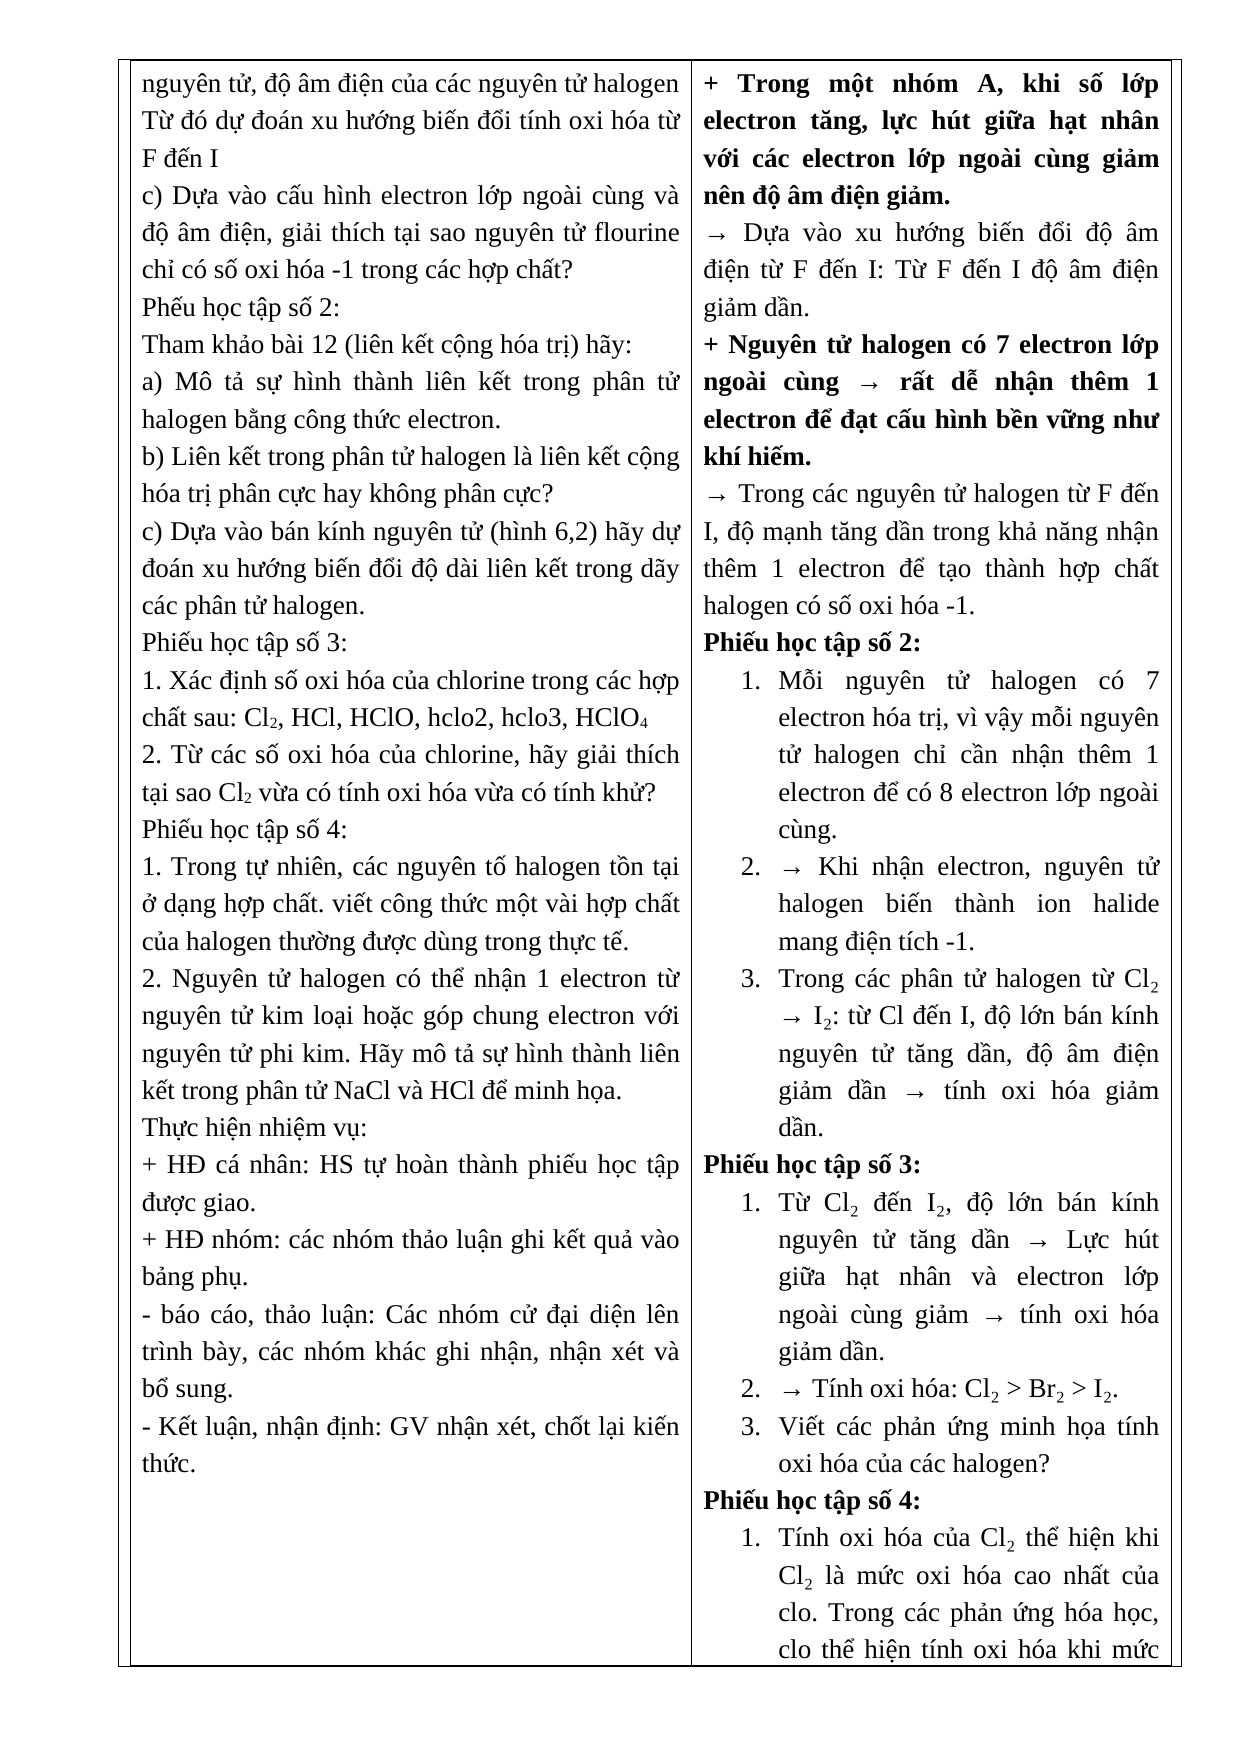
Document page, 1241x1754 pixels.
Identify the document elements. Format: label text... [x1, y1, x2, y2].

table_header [131, 61, 691, 1665]
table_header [692, 61, 1171, 1665]
